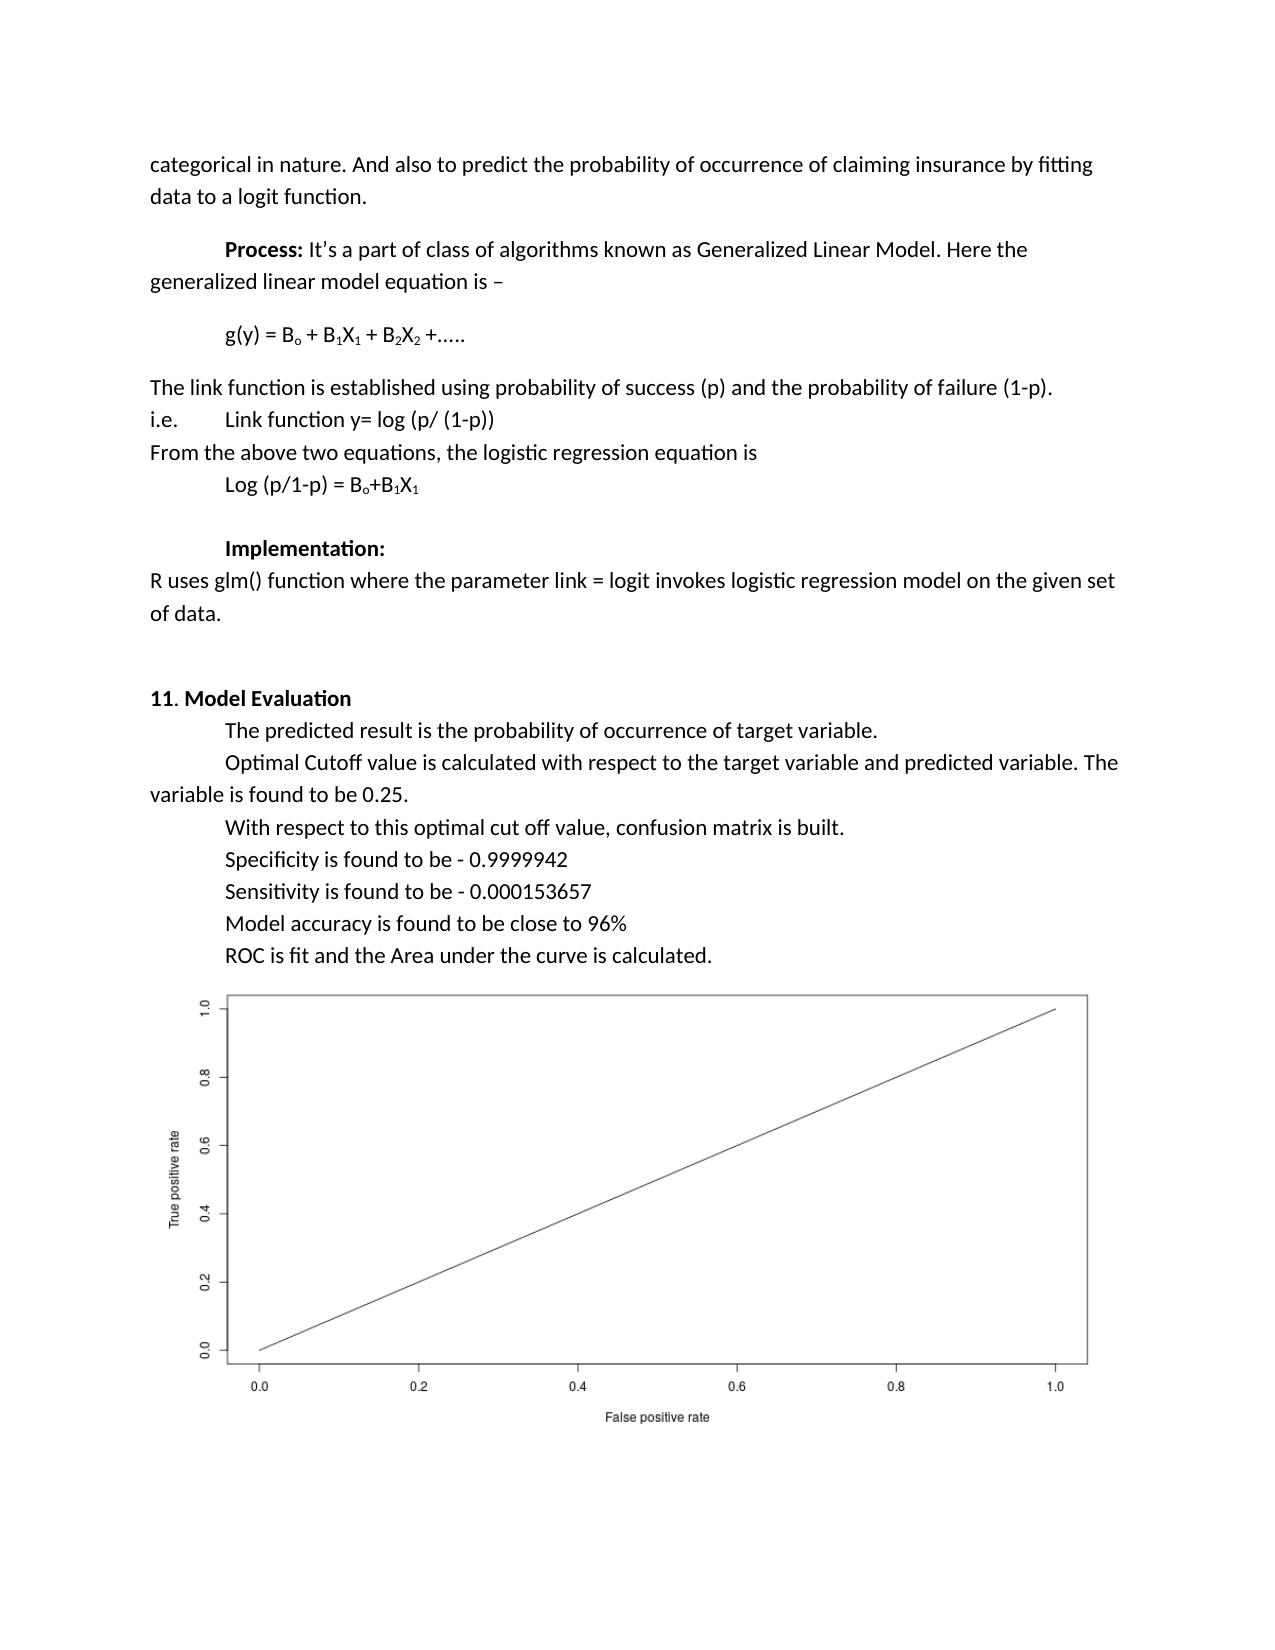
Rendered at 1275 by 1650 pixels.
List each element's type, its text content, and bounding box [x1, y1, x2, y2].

picture [150, 973, 1125, 1442]
text Implementation: [150, 534, 1125, 562]
text Process: It’s a part of class of algorithms known as Generalized Linear Model. Here the generalized linear model equation is – [150, 235, 1125, 295]
text With respect to this optimal cut off value, confusion matrix is built. [150, 813, 1125, 841]
text i.e. Link function y= log (p/ (1-p)) [150, 406, 1125, 434]
text Optimal Cutoff value is calculated with respect to the target variable and predicted variable. The variable is found to be 0.25. [150, 748, 1125, 808]
text g(y) = Bo + B1X1 + B2X2 +..... [150, 320, 1125, 348]
text ROC is fit and the Area under the curve is calculated. [150, 941, 1125, 969]
text 11. Model Evaluation [150, 684, 1125, 712]
text Model accuracy is found to be close to 96% [150, 909, 1125, 937]
text Specificity is found to be - 0.9999942 [150, 845, 1125, 873]
text From the above two equations, the logistic regression equation is [150, 438, 1125, 466]
text Sensitivity is found to be - 0.000153657 [150, 877, 1125, 905]
text R uses glm() function where the parameter link = logit invokes logistic regression model on the given set of data. [150, 567, 1125, 627]
text The predicted result is the probability of occurrence of target variable. [150, 716, 1125, 744]
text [150, 150, 1125, 210]
text Log (p/1-p) = Bo+B1X1 [150, 470, 1125, 498]
text The link function is established using probability of success (p) and the probability of failure (1-p). [150, 373, 1125, 401]
